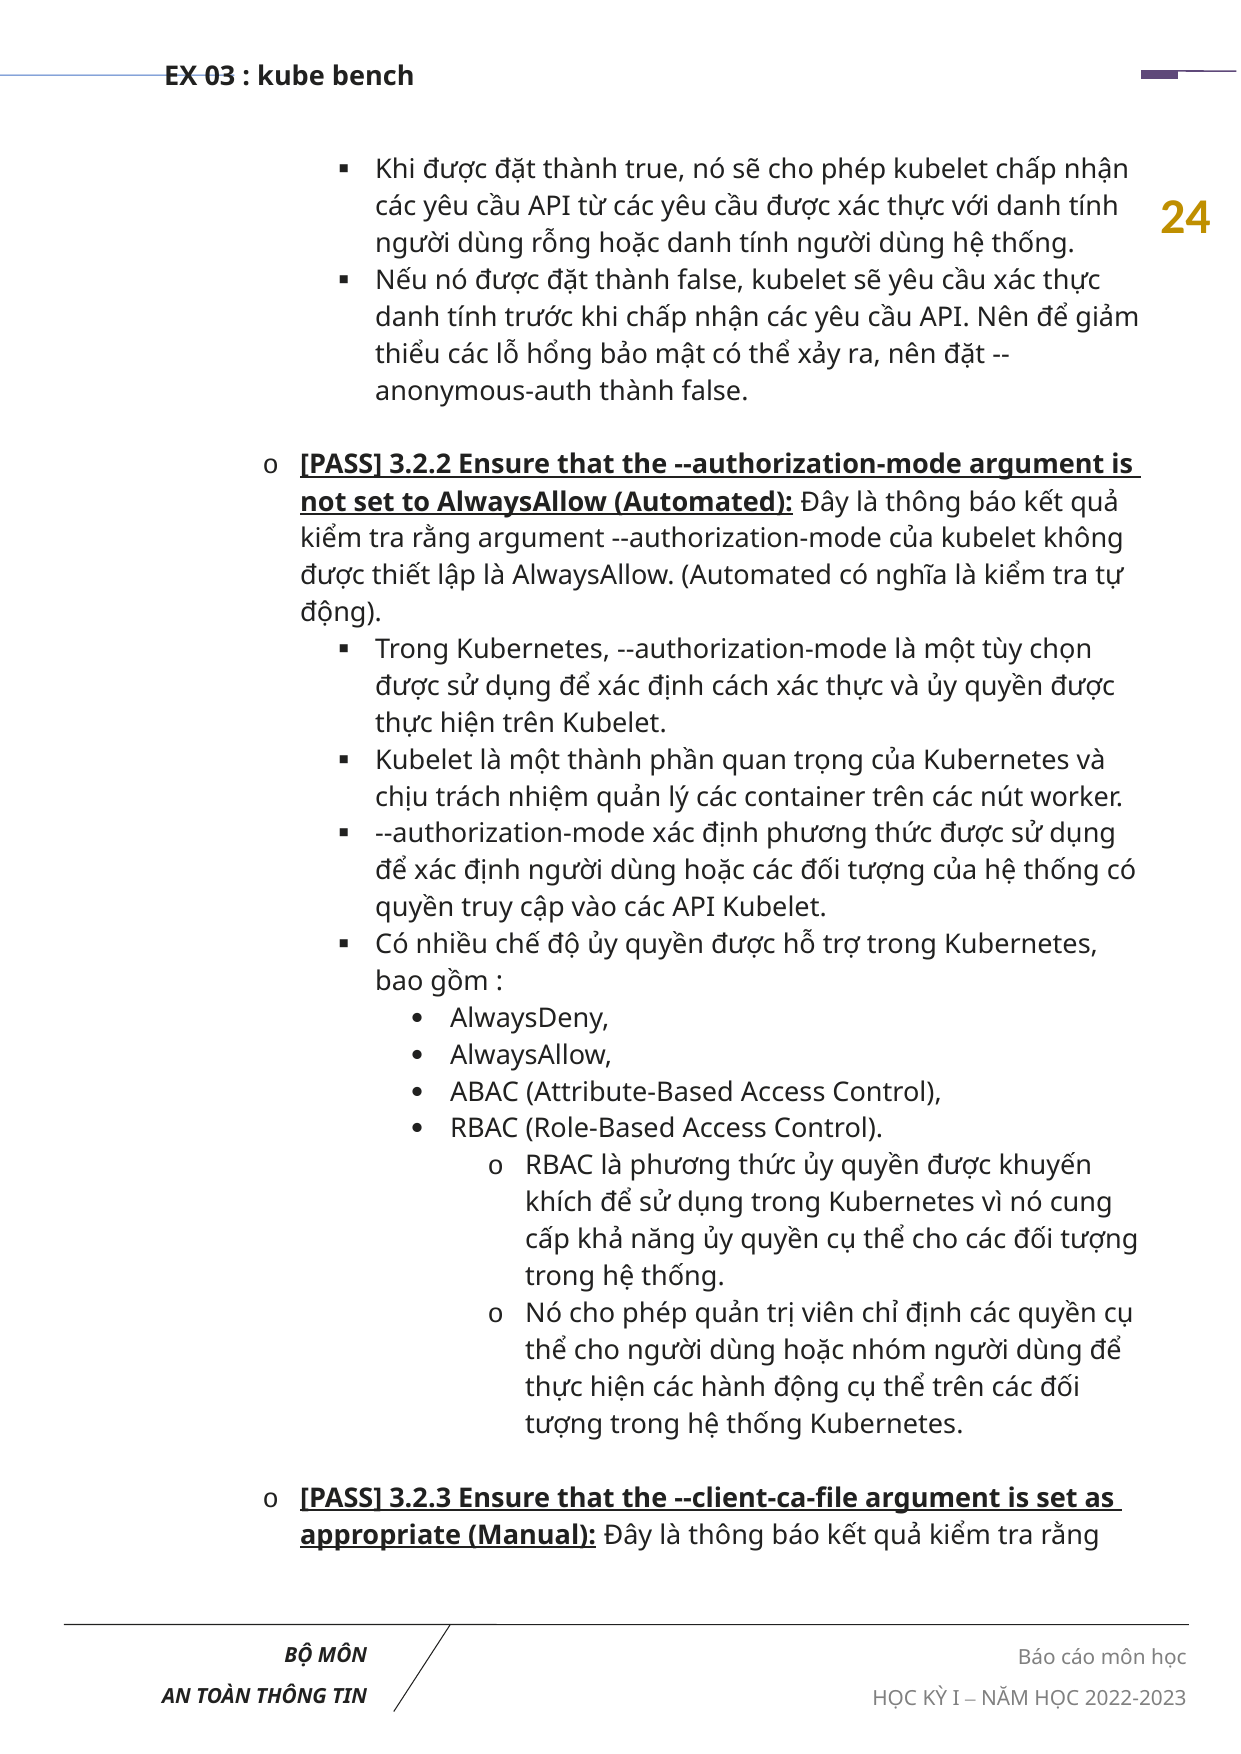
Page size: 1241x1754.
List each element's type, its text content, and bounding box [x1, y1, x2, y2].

list Nếu nó được đặt thành false, kubelet sẽ yêu cầu xác thực danh tính trước khi chấp nhận các yêu cầu API. Nên để giảm thiểu các lỗ hổng bảo mật có thể xảy ra, nên đặt --anonymous-auth thành false. [337, 261, 1153, 408]
list Kubelet là một thành phần quan trọng của Kubernetes và chịu trách nhiệm quản lý các container trên các nút worker. [337, 740, 1153, 814]
list Có nhiều chế độ ủy quyền được hỗ trợ trong Kubernetes, bao gồm : [337, 924, 1153, 998]
list RBAC là phương thức ủy quyền được khuyến khích để sử dụng trong Kubernetes vì nó cung cấp khả năng ủy quyền cụ thể cho các đối tượng trong hệ thống. [487, 1146, 1153, 1293]
list Nó cho phép quản trị viên chỉ định các quyền cụ thể cho người dùng hoặc nhóm người dùng để thực hiện các hành động cụ thể trên các đối tượng trong hệ thống Kubernetes. [487, 1293, 1153, 1441]
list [262, 1478, 1153, 1552]
list RBAC (Role-Based Access Control). [412, 1109, 1153, 1146]
list Trong Kubernetes, --authorization-mode là một tùy chọn được sử dụng để xác định cách xác thực và ủy quyền được thực hiện trên Kubelet. [337, 629, 1153, 740]
list --authorization-mode xác định phương thức được sử dụng để xác định người dùng hoặc các đối tượng của hệ thống có quyền truy cập vào các API Kubelet. [337, 814, 1153, 924]
list [PASS] 3.2.2 Ensure that the --authorization-mode argument is not set to AlwaysAllow (Automated): Đây là thông báo kết quả kiểm tra rằng argument --authorization-mode của kubelet không được thiết lập là AlwaysAllow. (Automated có nghĩa là kiểm tra tự động). [262, 445, 1153, 629]
list AlwaysDeny, [412, 998, 1153, 1035]
list AlwaysAllow, [412, 1035, 1153, 1072]
list ABAC (Attribute-Based Access Control), [412, 1072, 1153, 1109]
list Khi được đặt thành true, nó sẽ cho phép kubelet chấp nhận các yêu cầu API từ các yêu cầu được xác thực với danh tính người dùng rỗng hoặc danh tính người dùng hệ thống. [337, 150, 1153, 261]
